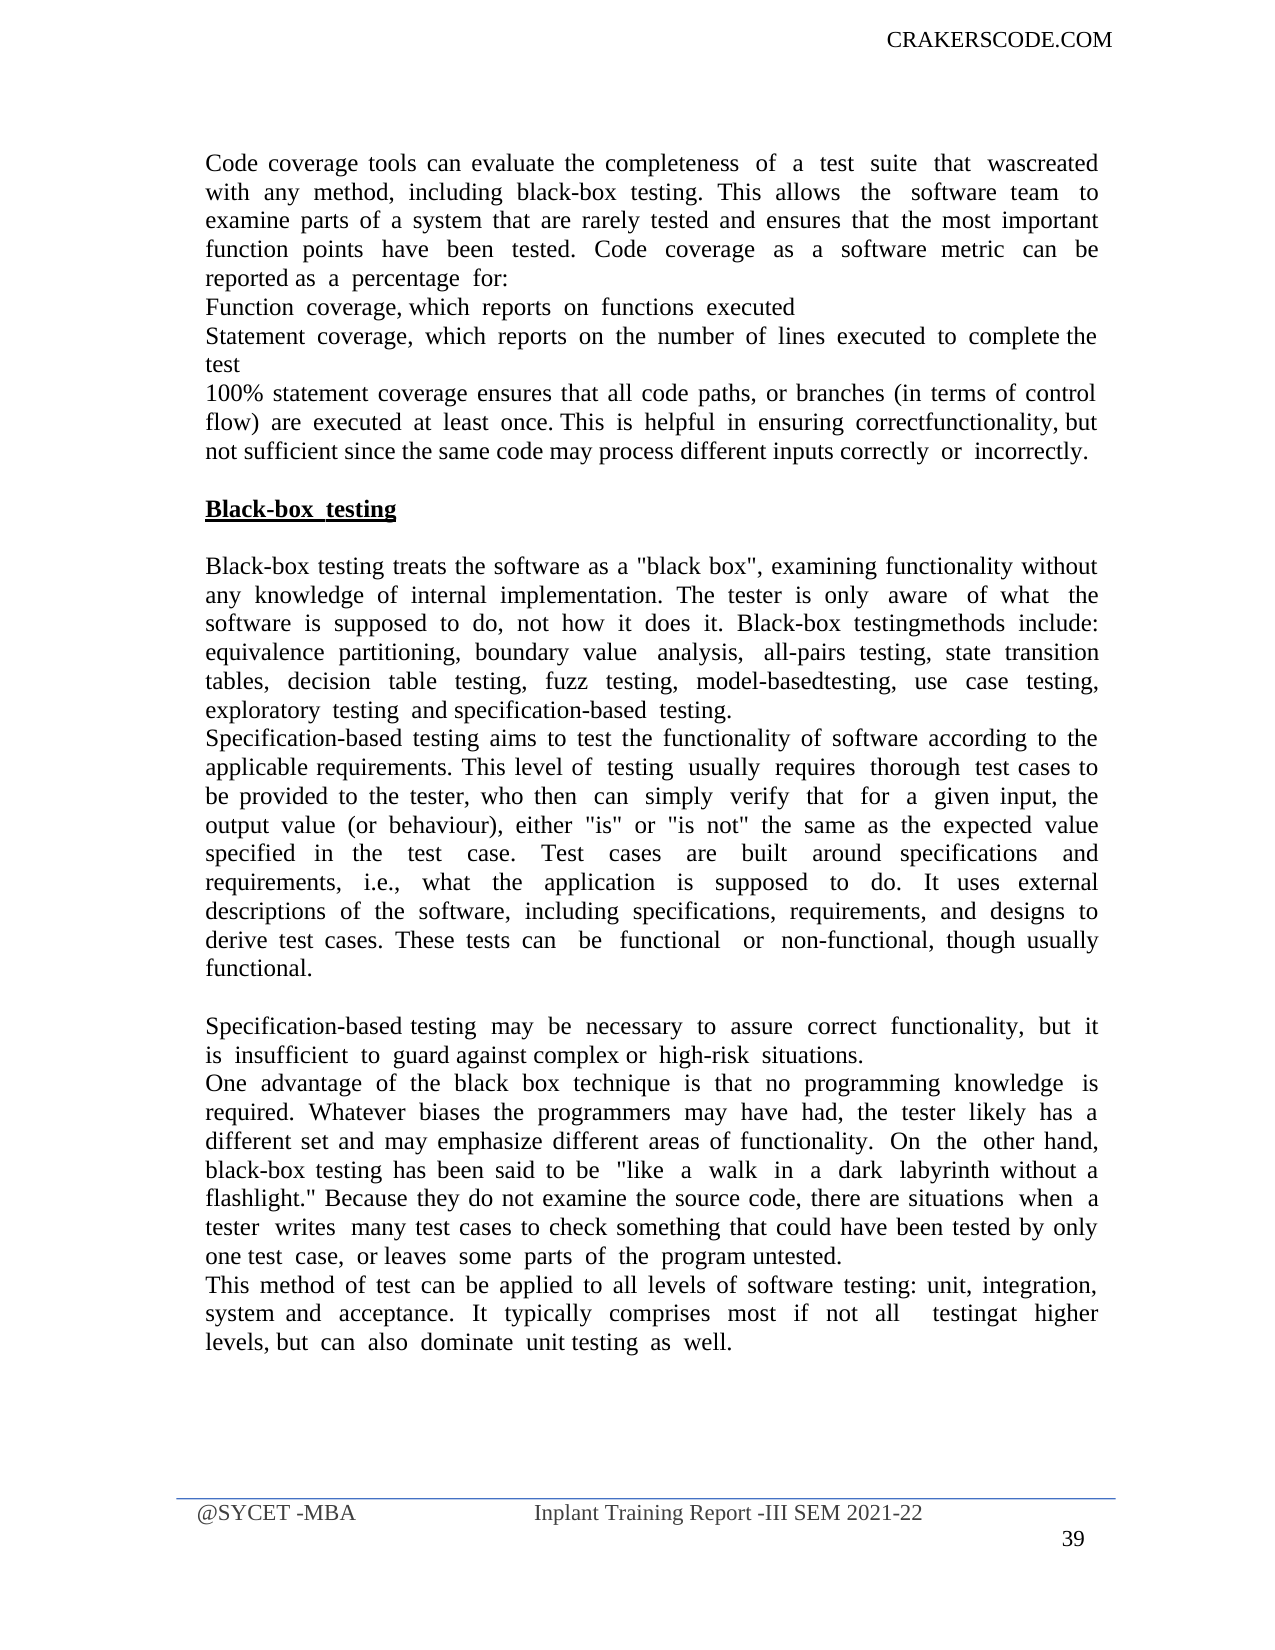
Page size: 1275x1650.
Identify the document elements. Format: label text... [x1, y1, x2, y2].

text Specification-based testing may be necessary to assure correct functionality, but it is insufficient to guard against complex or high-risk situations. [205, 1011, 1098, 1068]
text Function coverage, which reports on functions executed [205, 292, 1177, 321]
text One advantage of the black box technique is that no programming knowledge is required. Whatever biases the programmers may have had, the tester likely has a different set and may emphasize different areas of functionality. On the other hand, black-box testing has been said to be "like a walk in a dark labyrinth without a flashlight." Because they do not examine the source code, there are situations when a tester writes many test cases to check something that could have been tested by only one test case, or leaves some parts of the program untested. [205, 1068, 1099, 1270]
text Statement coverage, which reports on the number of lines executed to complete the test [205, 321, 1097, 378]
text 100% statement coverage ensures that all code paths, or branches (in terms of control flow) are executed at least once. This is helpful in ensuring correctfunctionality, but not sufficient since the same code may process different inputs correctly or incorrectly. [205, 378, 1098, 464]
text Specification-based testing aims to test the functionality of software according to the applicable requirements. This level of testing usually requires thorough test cases to be provided to the tester, who then can simply verify that for a given input, the output value (or behaviour), either "is" or "is not" the same as the expected value specified in the test case. Test cases are built around specifications and requirements, i.e., what the application is supposed to do. It uses external descriptions of the software, including specifications, requirements, and designs to derive test cases. These tests can be functional or non-functional, though usually functional. [205, 723, 1099, 982]
text This method of test can be applied to all levels of software testing: unit, integration, system and acceptance. It typically comprises most if not all testingat higher levels, but can also dominate unit testing as well. [205, 1270, 1098, 1356]
text Black-box testing treats the software as a "black box", examining functionality without any knowledge of internal implementation. The tester is only aware of what the software is supposed to do, not how it does it. Black-box testingmethods include: equivalence partitioning, boundary value analysis, all-pairs testing, state transition tables, decision table testing, fuzz testing, model-basedtesting, use case testing, exploratory testing and specification-based testing. [205, 551, 1099, 723]
text Code coverage tools can evaluate the completeness of a test suite that wascreated with any method, including black-box testing. This allows the software team to examine parts of a system that are rarely tested and ensures that the most important function points have been tested. Code coverage as a software metric can be reported as a percentage for: [205, 148, 1099, 292]
subtitle Black-box testing [205, 494, 1177, 523]
